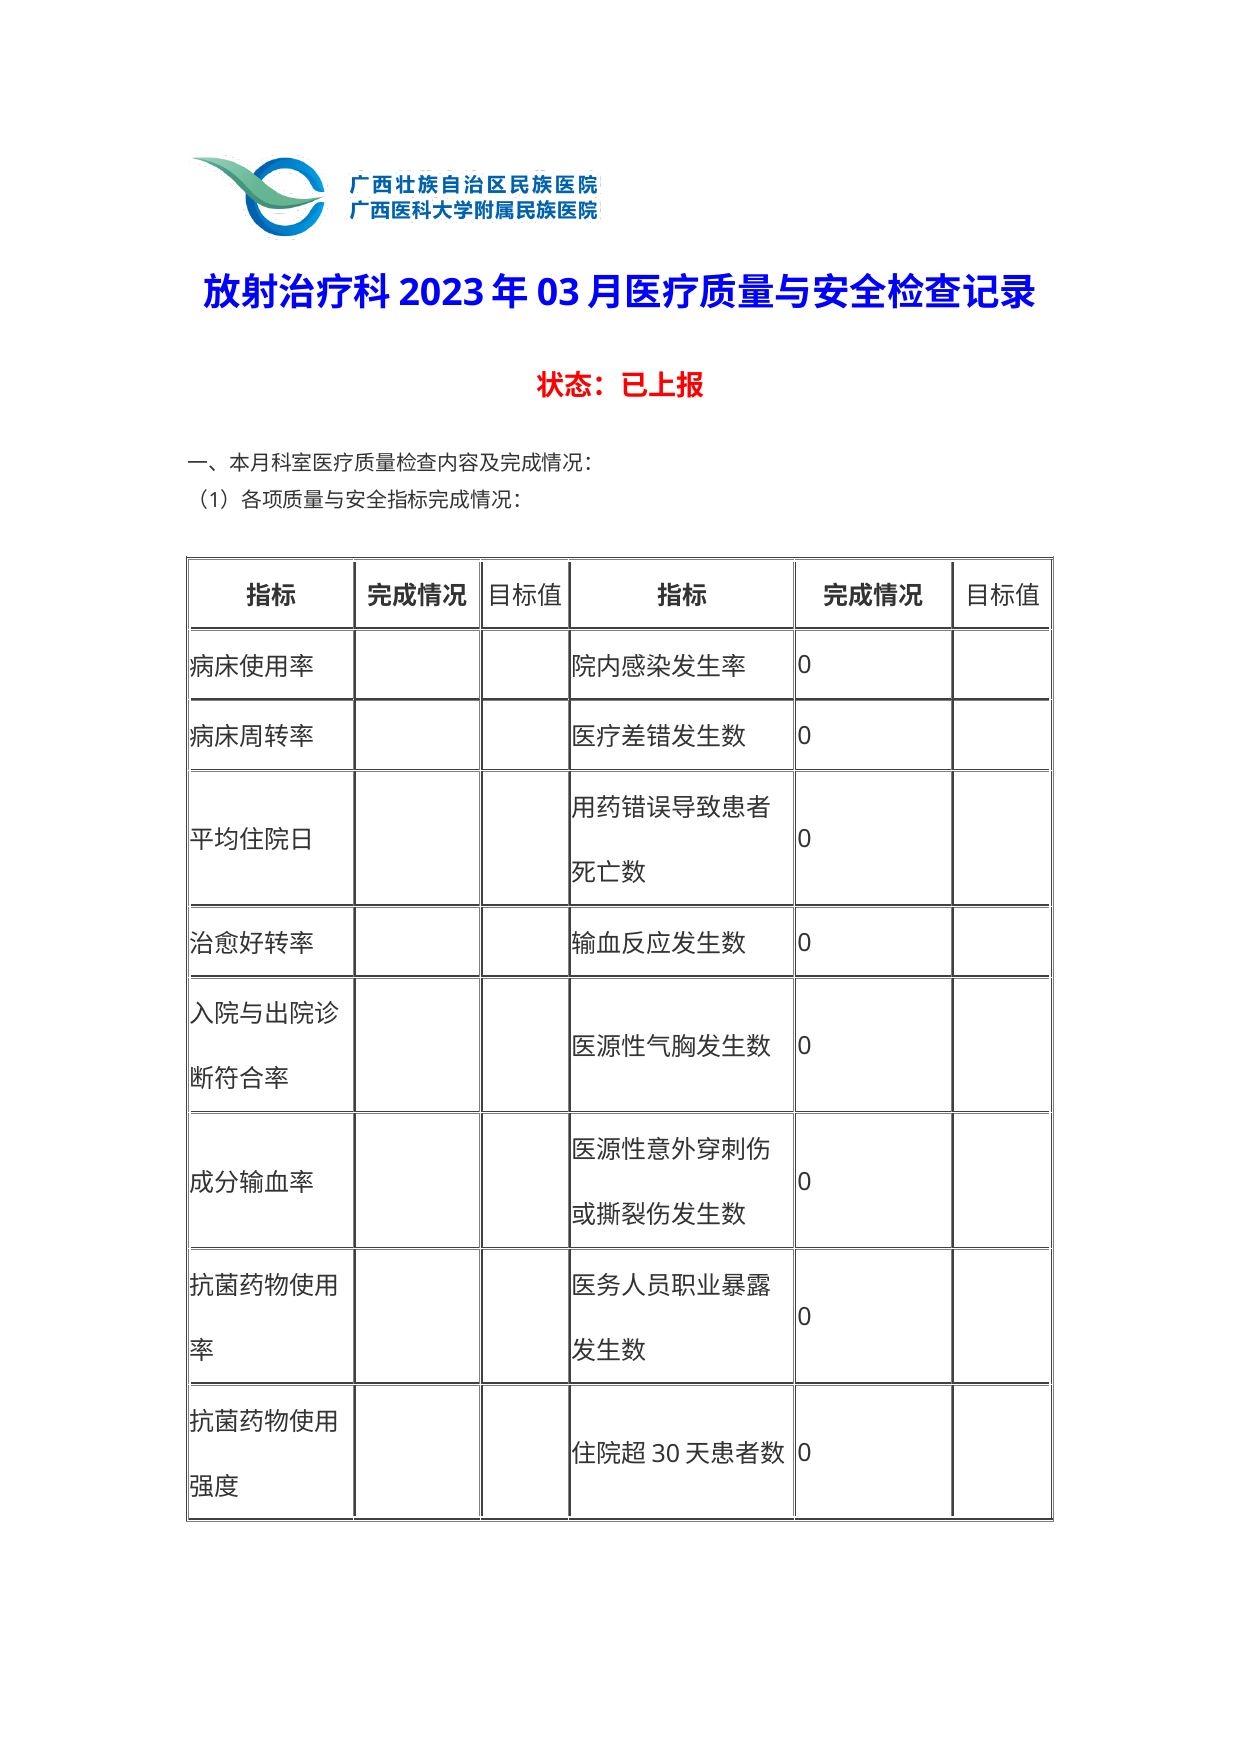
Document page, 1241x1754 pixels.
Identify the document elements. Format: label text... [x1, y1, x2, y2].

table_cell [356, 1114, 479, 1247]
table_cell 医源性气胸发生数 [571, 979, 793, 1111]
table_cell 0 [796, 908, 951, 975]
text 状态：已上报 [187, 351, 1053, 416]
table_cell [356, 631, 479, 698]
table_cell 病床使用率 [189, 627, 353, 698]
table_header 完成情况 [354, 558, 481, 627]
table_cell [356, 1250, 479, 1382]
table_cell [952, 769, 1052, 904]
table_cell [952, 1247, 1052, 1382]
table_cell [483, 979, 568, 1111]
table_header 目标值 [952, 560, 1051, 627]
table_cell [954, 904, 1051, 975]
table_header 目标值 [481, 558, 569, 627]
table_cell 成分输血率 [187, 1111, 354, 1247]
table_cell 病床周转率 [187, 698, 353, 769]
table_cell 医源性意外穿刺伤或撕裂伤发生数 [571, 1114, 793, 1247]
table_cell [356, 701, 479, 769]
text 放射治疗科2023年03月医疗质量与安全检查记录 [187, 257, 1053, 322]
table_cell 0 [796, 979, 951, 1111]
table_cell 用药错误导致患者死亡数 [571, 772, 793, 904]
table_cell [483, 701, 568, 769]
table_cell 0 [796, 1114, 951, 1247]
table_cell [483, 908, 568, 975]
table_cell [952, 1111, 1052, 1247]
table_cell 0 [796, 772, 951, 904]
table_cell [356, 908, 479, 975]
table_cell 治愈好转率 [189, 904, 353, 975]
table_cell [356, 772, 479, 904]
table_header 指标 [569, 560, 795, 627]
table_cell 0 [796, 701, 951, 769]
table_cell [356, 979, 479, 1111]
table_cell 入院与出院诊断符合率 [189, 975, 353, 1111]
table_cell 输血反应发生数 [571, 908, 793, 975]
text （1）各项质量与安全指标完成情况： [187, 482, 1053, 514]
table_cell 医疗差错发生数 [571, 701, 793, 769]
table_cell 0 [796, 631, 951, 698]
table_cell 抗菌药物使用强度 [189, 1382, 354, 1518]
table_cell 医务人员职业暴露发生数 [571, 1250, 793, 1382]
table_cell [354, 1382, 481, 1518]
table_cell 住院超30天患者数 [569, 1386, 795, 1518]
table_cell [954, 975, 1051, 1111]
table_cell 抗菌药物使用率 [187, 1247, 354, 1382]
table_cell [483, 1114, 568, 1247]
table_cell [954, 698, 1052, 769]
table_header 指标 [189, 558, 354, 627]
table_cell [481, 1386, 569, 1518]
table_cell [954, 627, 1051, 698]
table_cell [483, 1250, 568, 1382]
table_header 完成情况 [795, 560, 952, 627]
table_cell [952, 1382, 1051, 1518]
table_cell 0 [796, 1250, 951, 1382]
table_cell [483, 631, 568, 698]
table_cell 院内感染发生率 [571, 631, 793, 698]
table_cell 平均住院日 [187, 769, 354, 904]
table_cell [483, 772, 568, 904]
text 一、本月科室医疗质量检查内容及完成情况： [187, 445, 1053, 477]
picture [187, 153, 601, 240]
table_cell 0 [795, 1386, 952, 1518]
